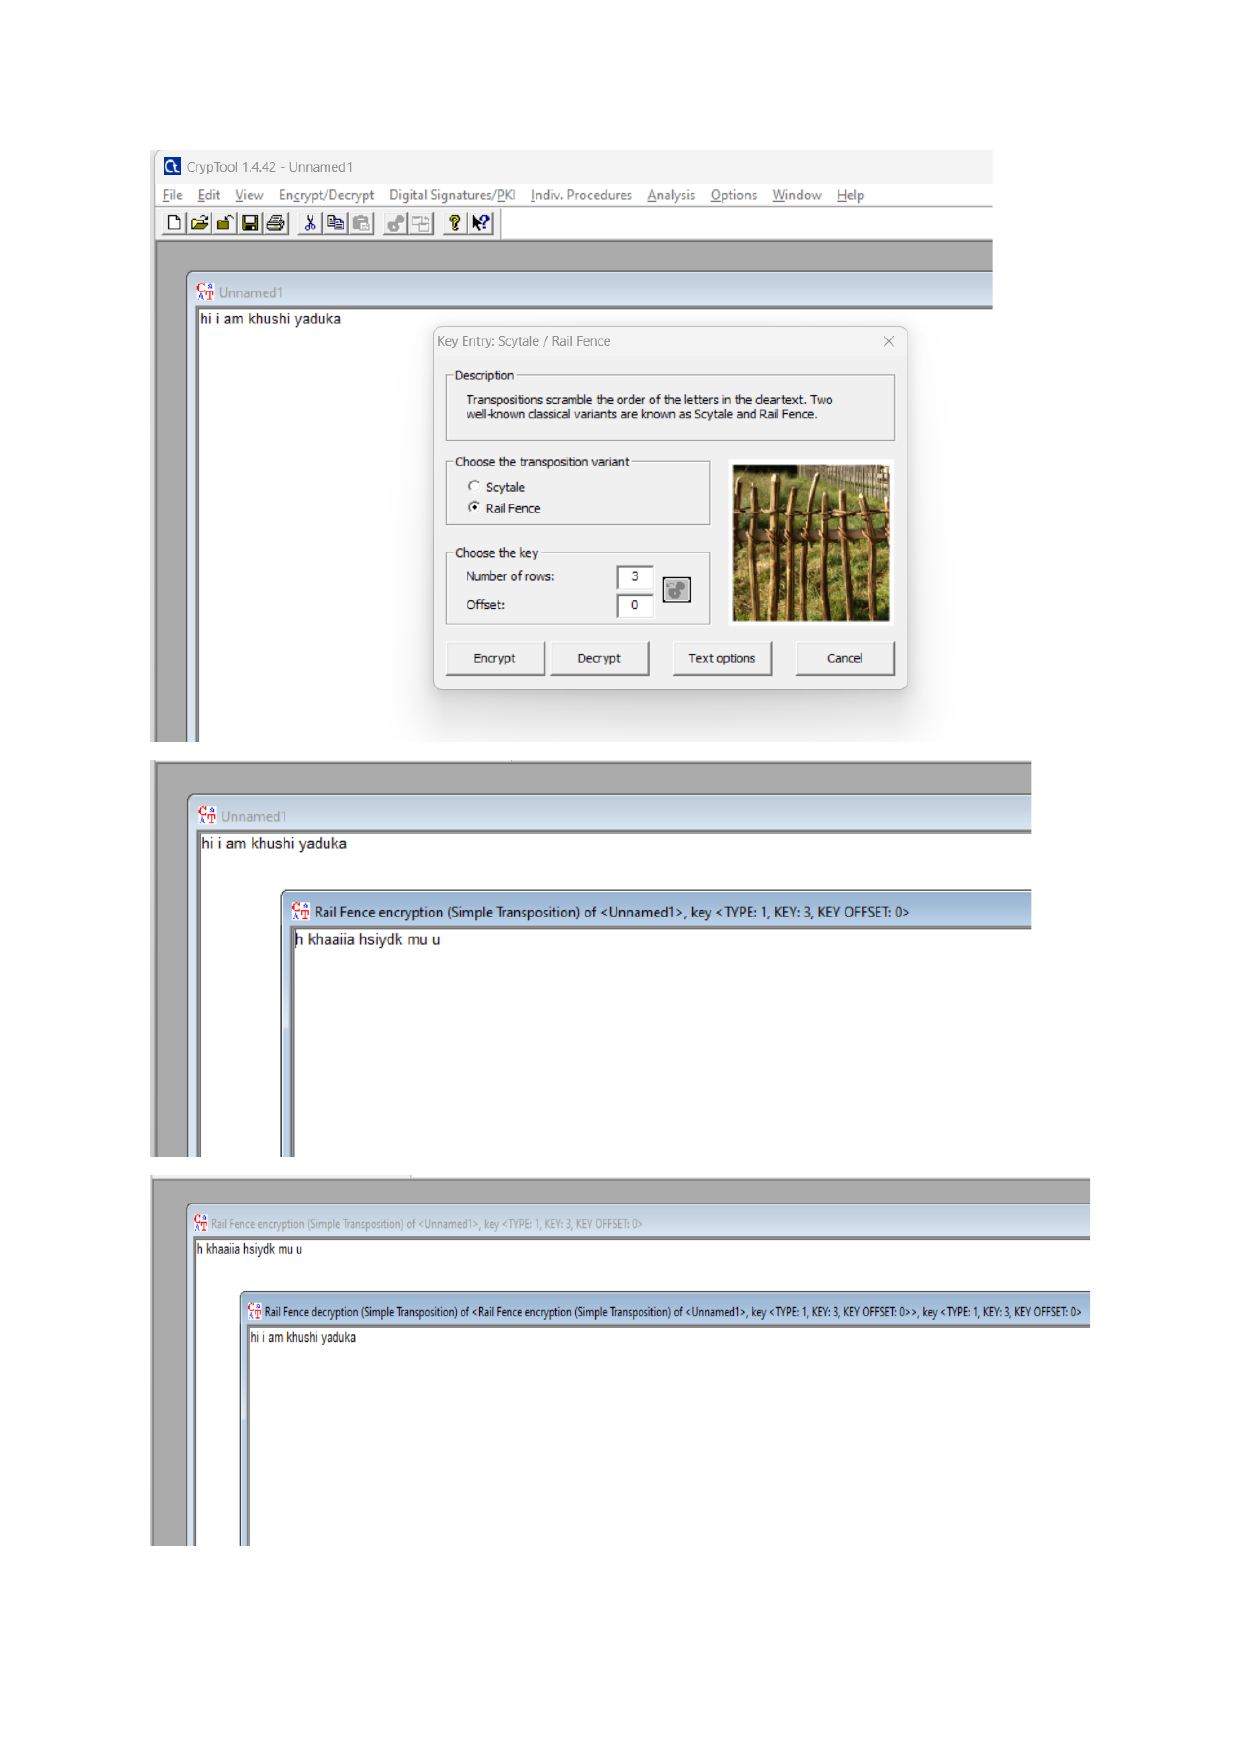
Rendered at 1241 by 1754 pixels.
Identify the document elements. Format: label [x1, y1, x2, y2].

picture [150, 1175, 1091, 1546]
picture [150, 760, 1032, 1157]
picture [150, 150, 993, 742]
